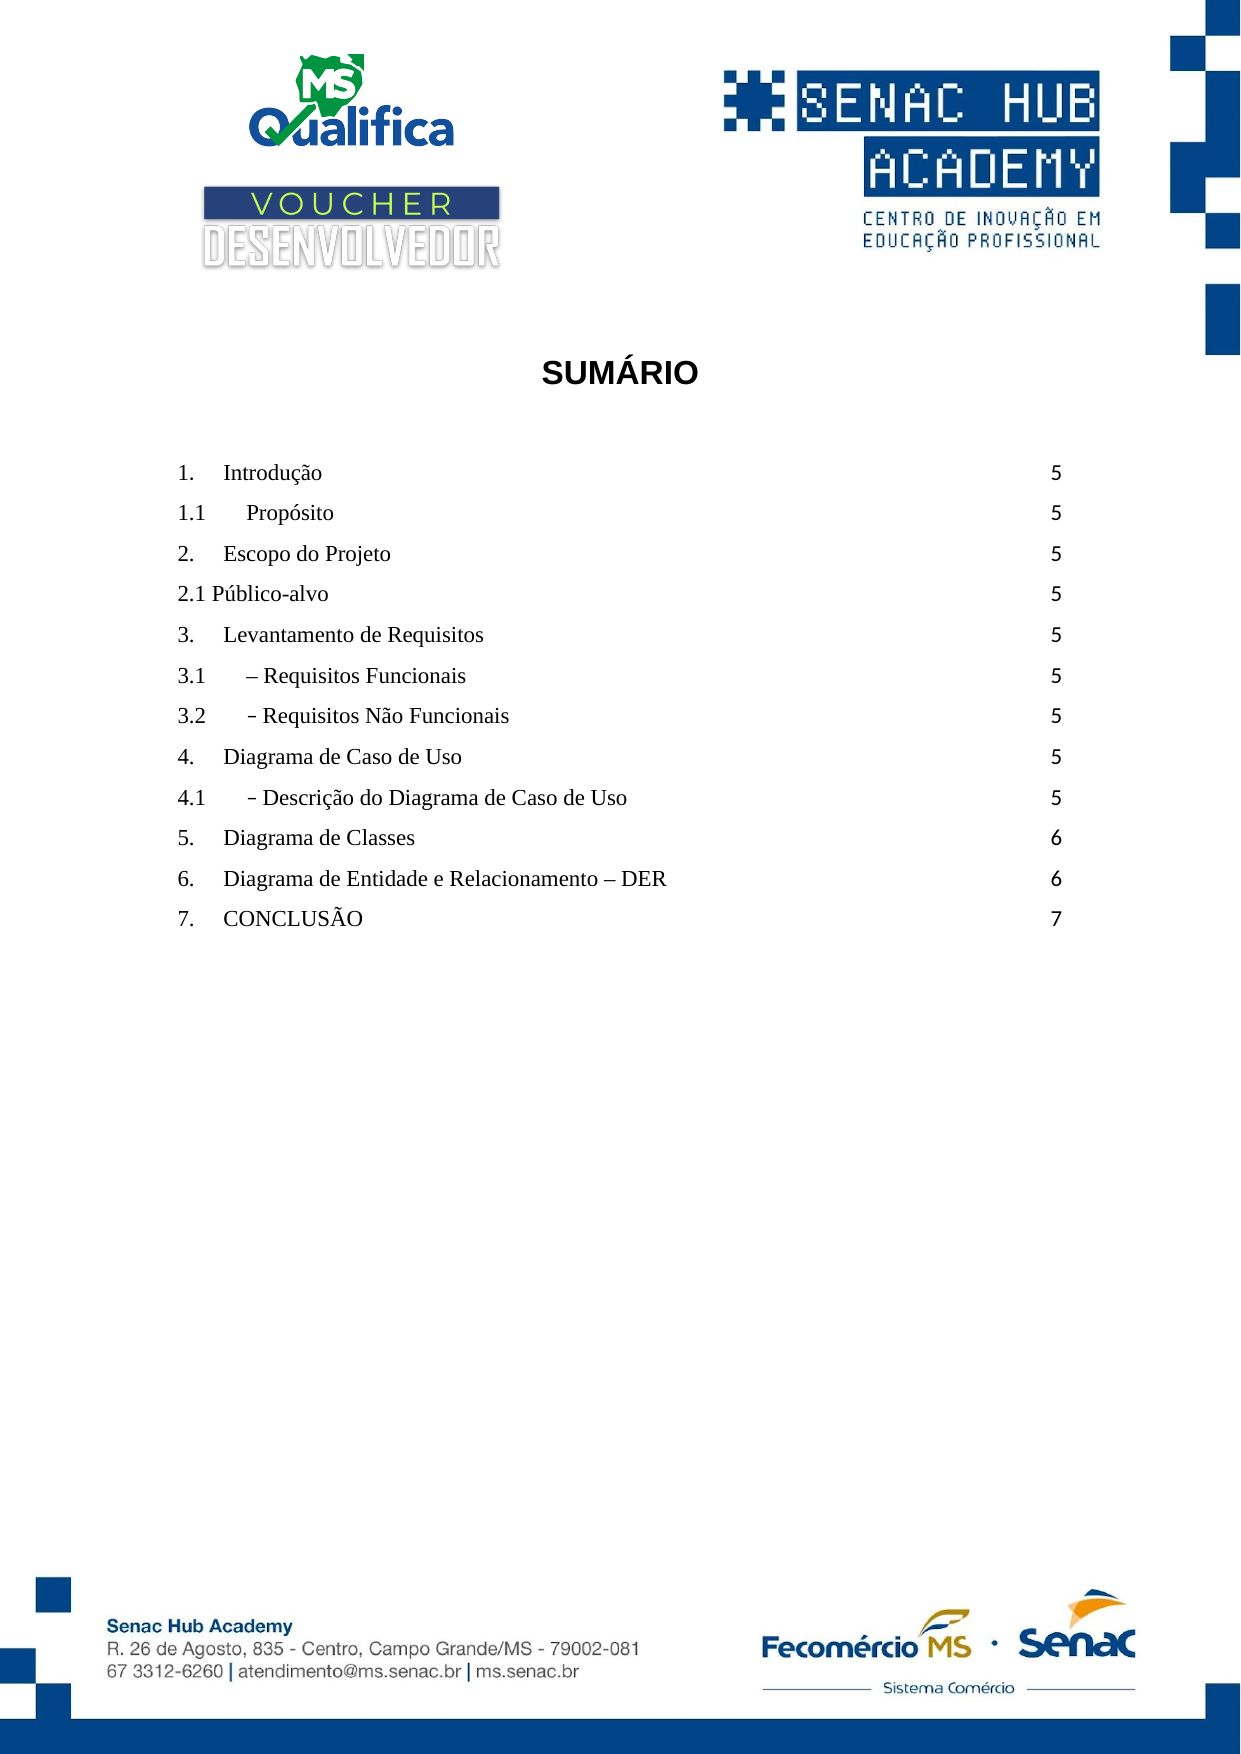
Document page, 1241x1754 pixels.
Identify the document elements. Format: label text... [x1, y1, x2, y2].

text SUMÁRIO [177, 353, 1063, 391]
picture [0, 0, 1241, 1754]
